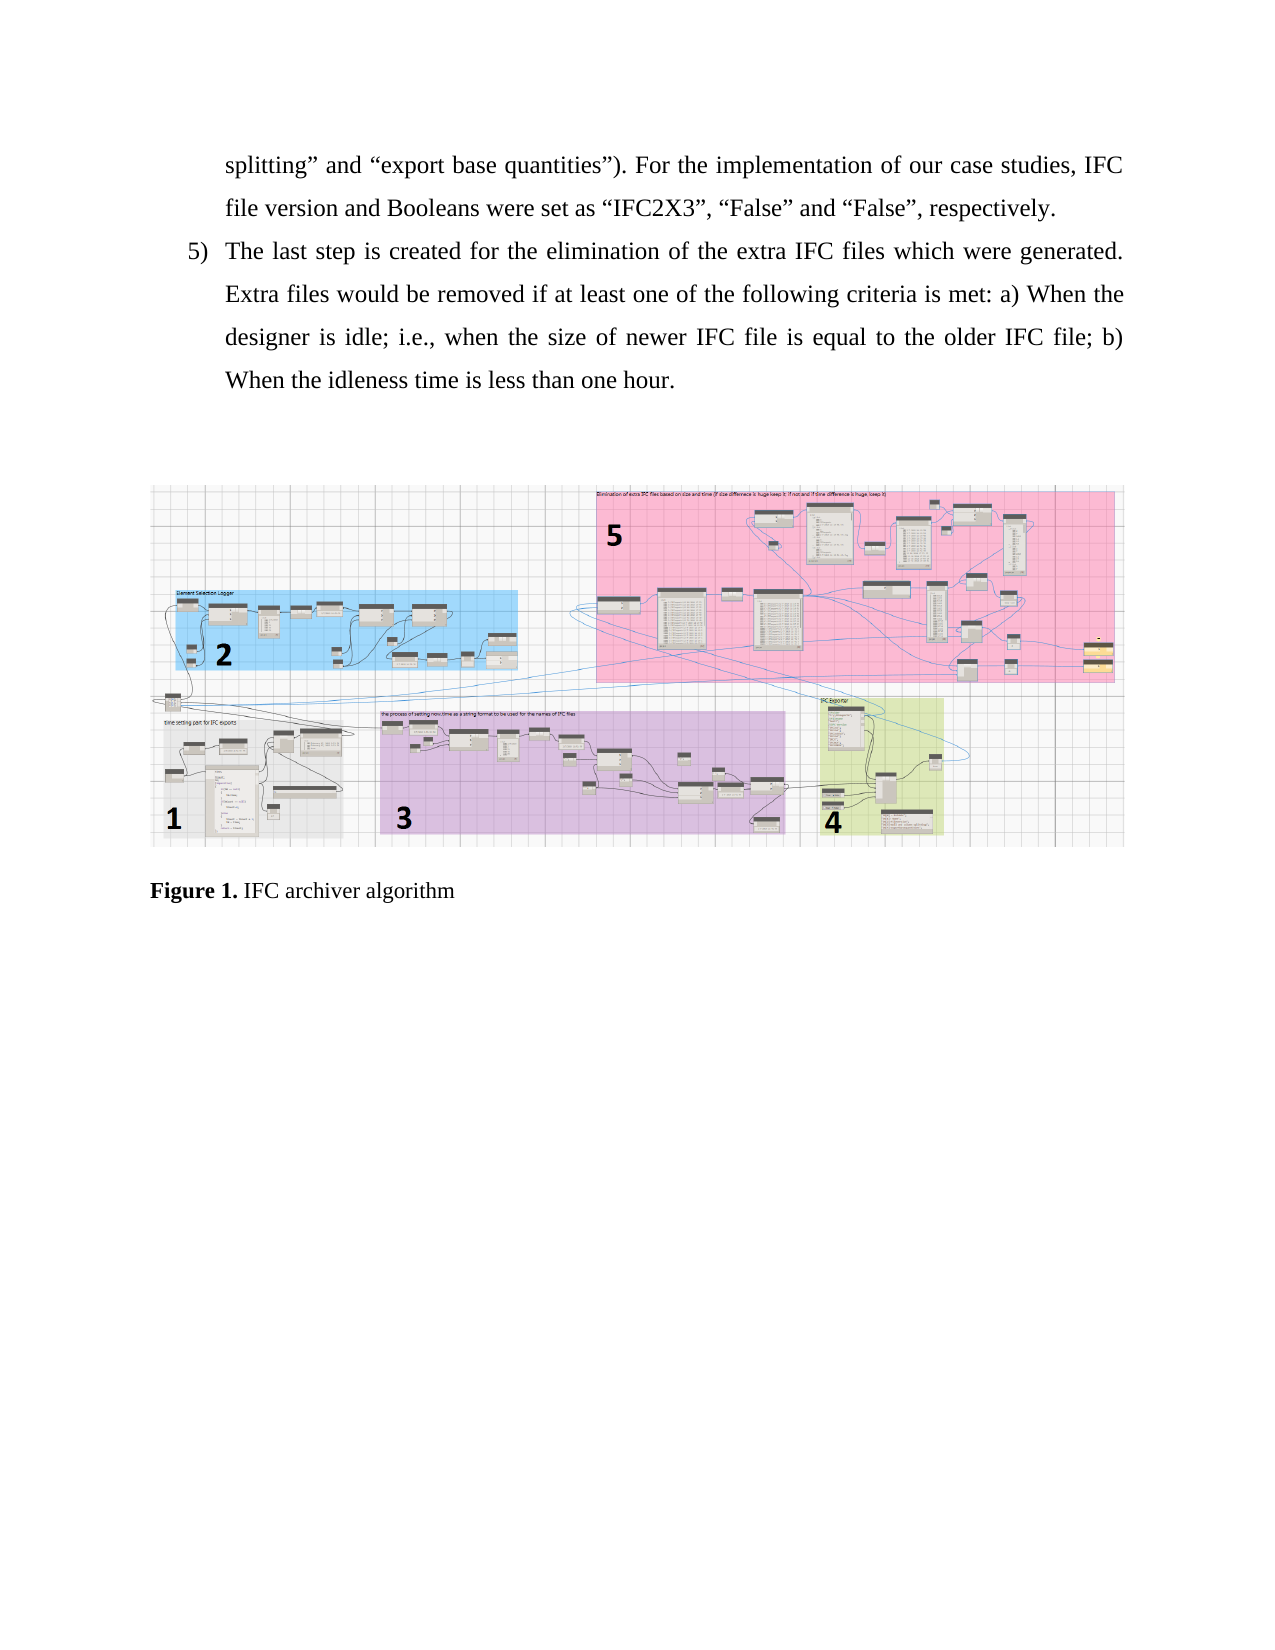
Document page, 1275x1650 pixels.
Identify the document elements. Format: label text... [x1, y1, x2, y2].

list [187, 150, 1125, 222]
list The last step is created for the elimination of the extra IFC files which were generated. Extra files would be removed if at least one of the following criteria is met: a) When the designer is idle; i.e., when the size of newer IFC file is equal to the older IFC file; b) When the idleness time is less than one hour. [187, 236, 1125, 394]
picture [150, 485, 1125, 847]
